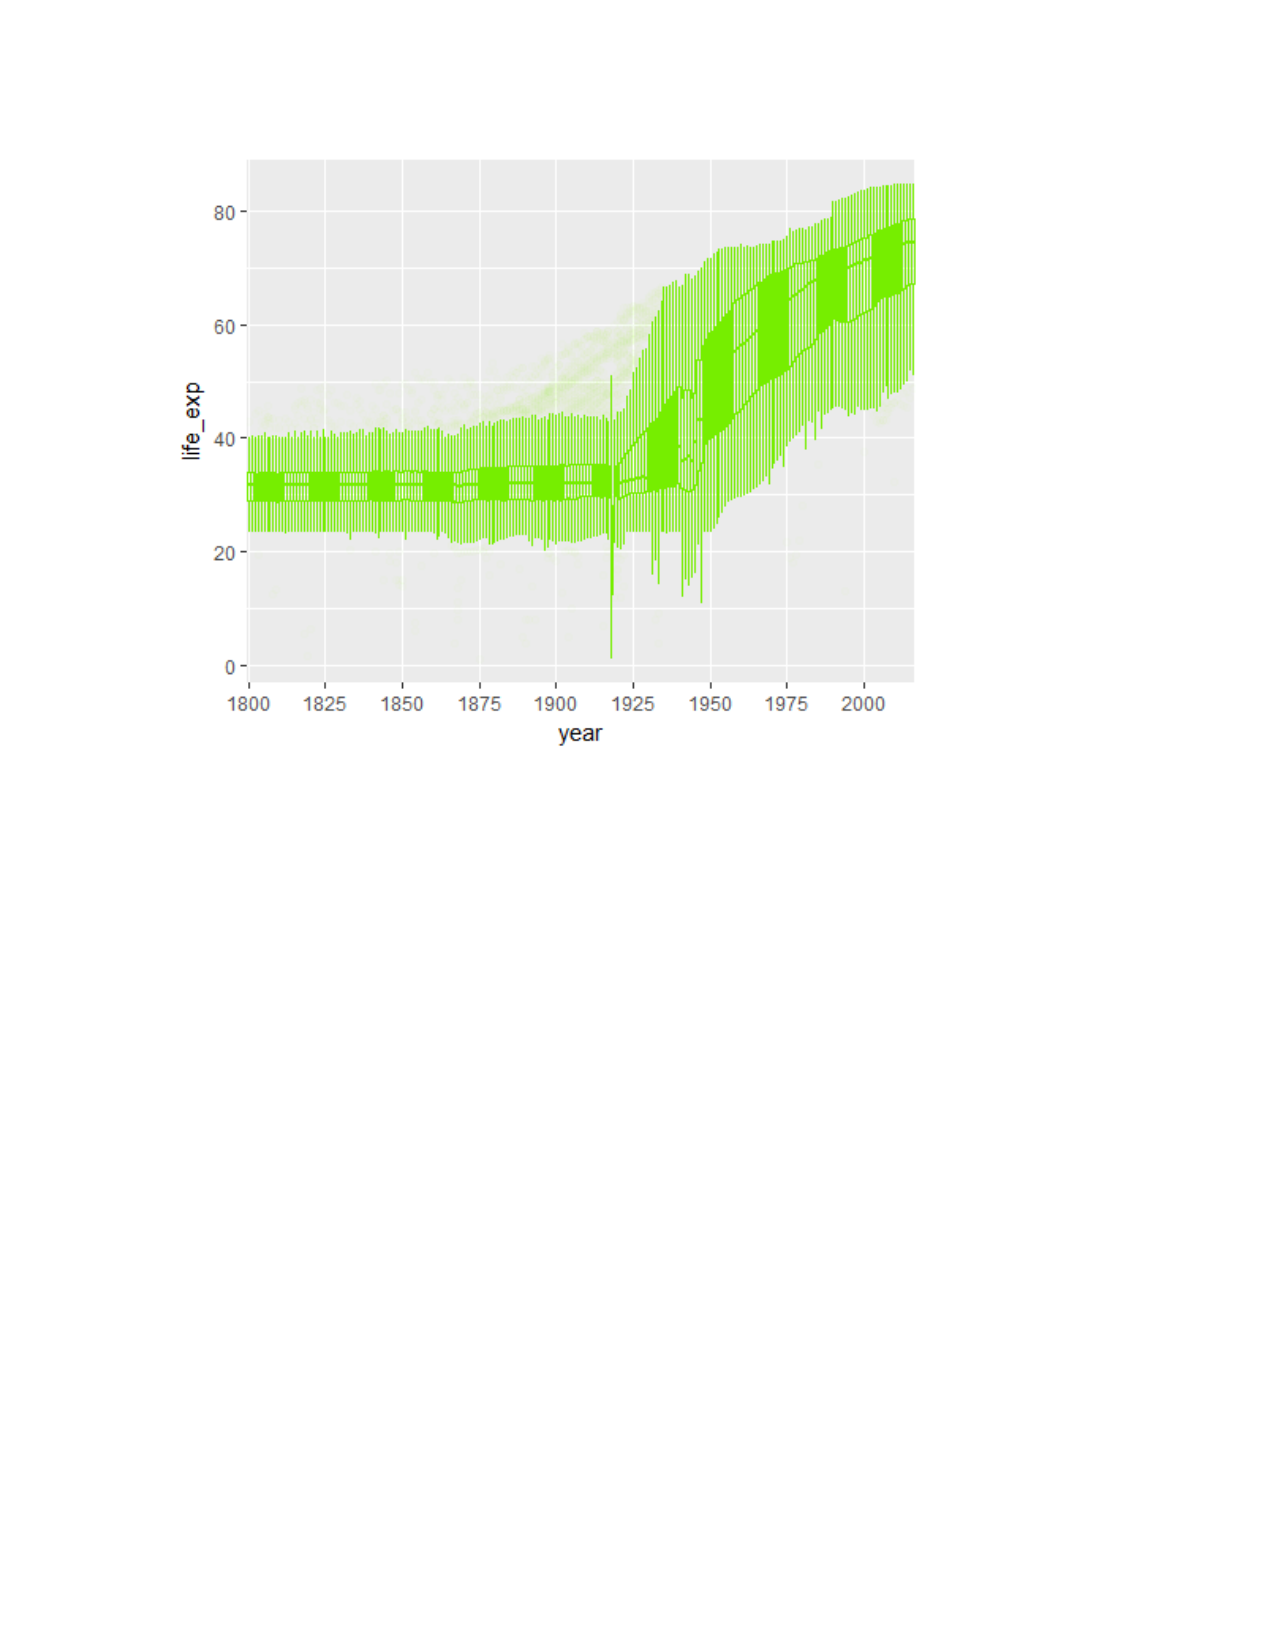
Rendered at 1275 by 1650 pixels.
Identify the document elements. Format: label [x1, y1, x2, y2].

picture [168, 150, 927, 757]
